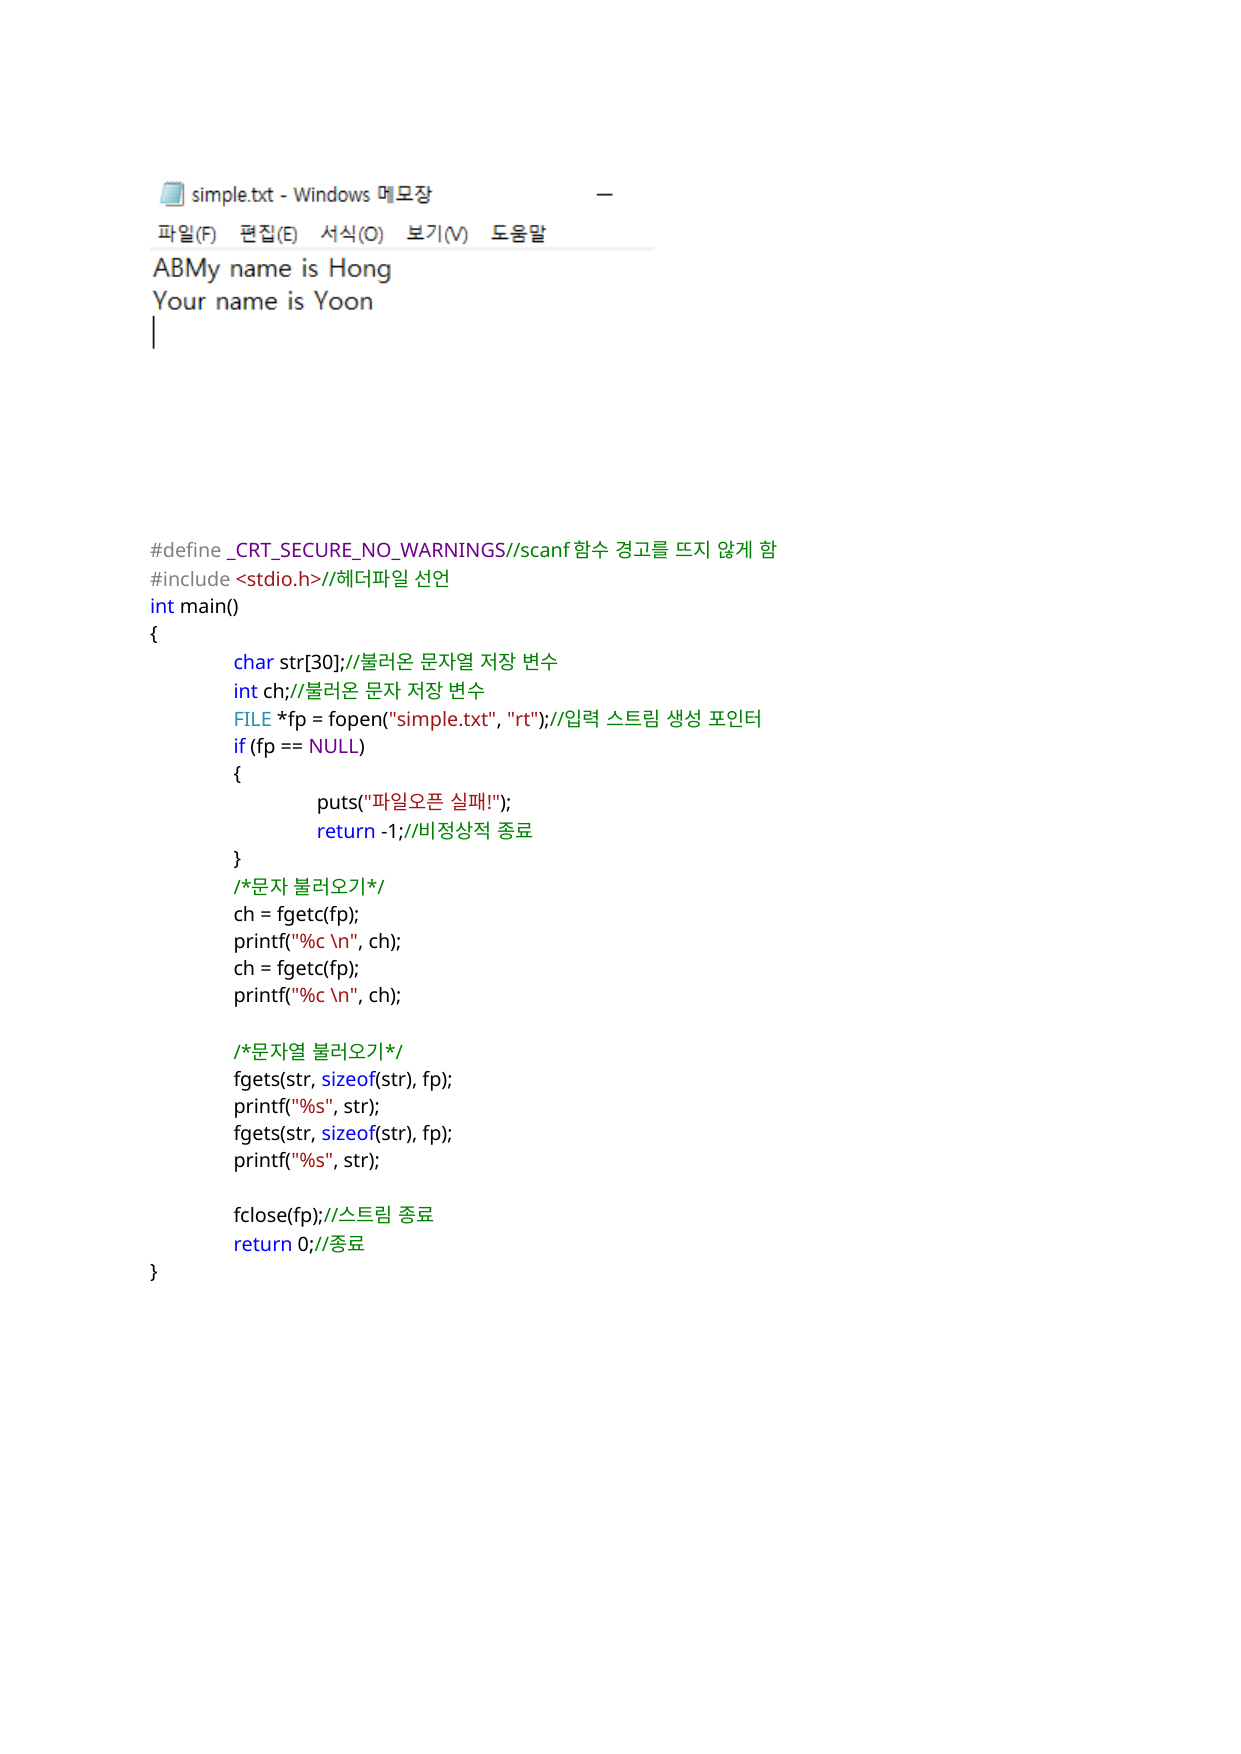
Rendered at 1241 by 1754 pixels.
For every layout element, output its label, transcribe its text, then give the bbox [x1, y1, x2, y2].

text } [150, 1257, 1090, 1284]
text FILE *fp = fopen("simple.txt", "rt");//입력 스트림 생성 포인터 [150, 704, 1090, 733]
picture [150, 177, 655, 535]
text { [150, 760, 1090, 787]
text /*문자 불러오기*/ [150, 871, 1090, 900]
text int ch;//불러온 문자 저장 변수 [150, 675, 1090, 704]
text ch = fgetc(fp); [150, 954, 1090, 981]
text printf("%s", str); [150, 1146, 1090, 1173]
text #include <stdio.h>//헤더파일 선언 [150, 564, 1090, 592]
text return -1;//비정상적 종료 [150, 815, 1090, 844]
text int main() [150, 592, 1090, 619]
text fclose(fp);//스트림 종료 [150, 1200, 1090, 1229]
text { [150, 619, 1090, 646]
text if (fp == NULL) [150, 733, 1090, 760]
text ch = fgetc(fp); [150, 900, 1090, 927]
text printf("%c \n", ch); [150, 981, 1090, 1008]
text printf("%s", str); [150, 1092, 1090, 1119]
text printf("%c \n", ch); [150, 927, 1090, 954]
text #define _CRT_SECURE_NO_WARNINGS//scanf함수 경고를 뜨지 않게 함 [150, 535, 1090, 564]
text fgets(str, sizeof(str), fp); [150, 1065, 1090, 1092]
text /*문자열 불러오기*/ [150, 1036, 1090, 1065]
text fgets(str, sizeof(str), fp); [150, 1119, 1090, 1146]
text char str[30];//불러온 문자열 저장 변수 [150, 646, 1090, 675]
text return 0;//종료 [150, 1229, 1090, 1257]
text } [150, 844, 1090, 871]
text puts("파일오픈 실패!"); [150, 787, 1090, 815]
